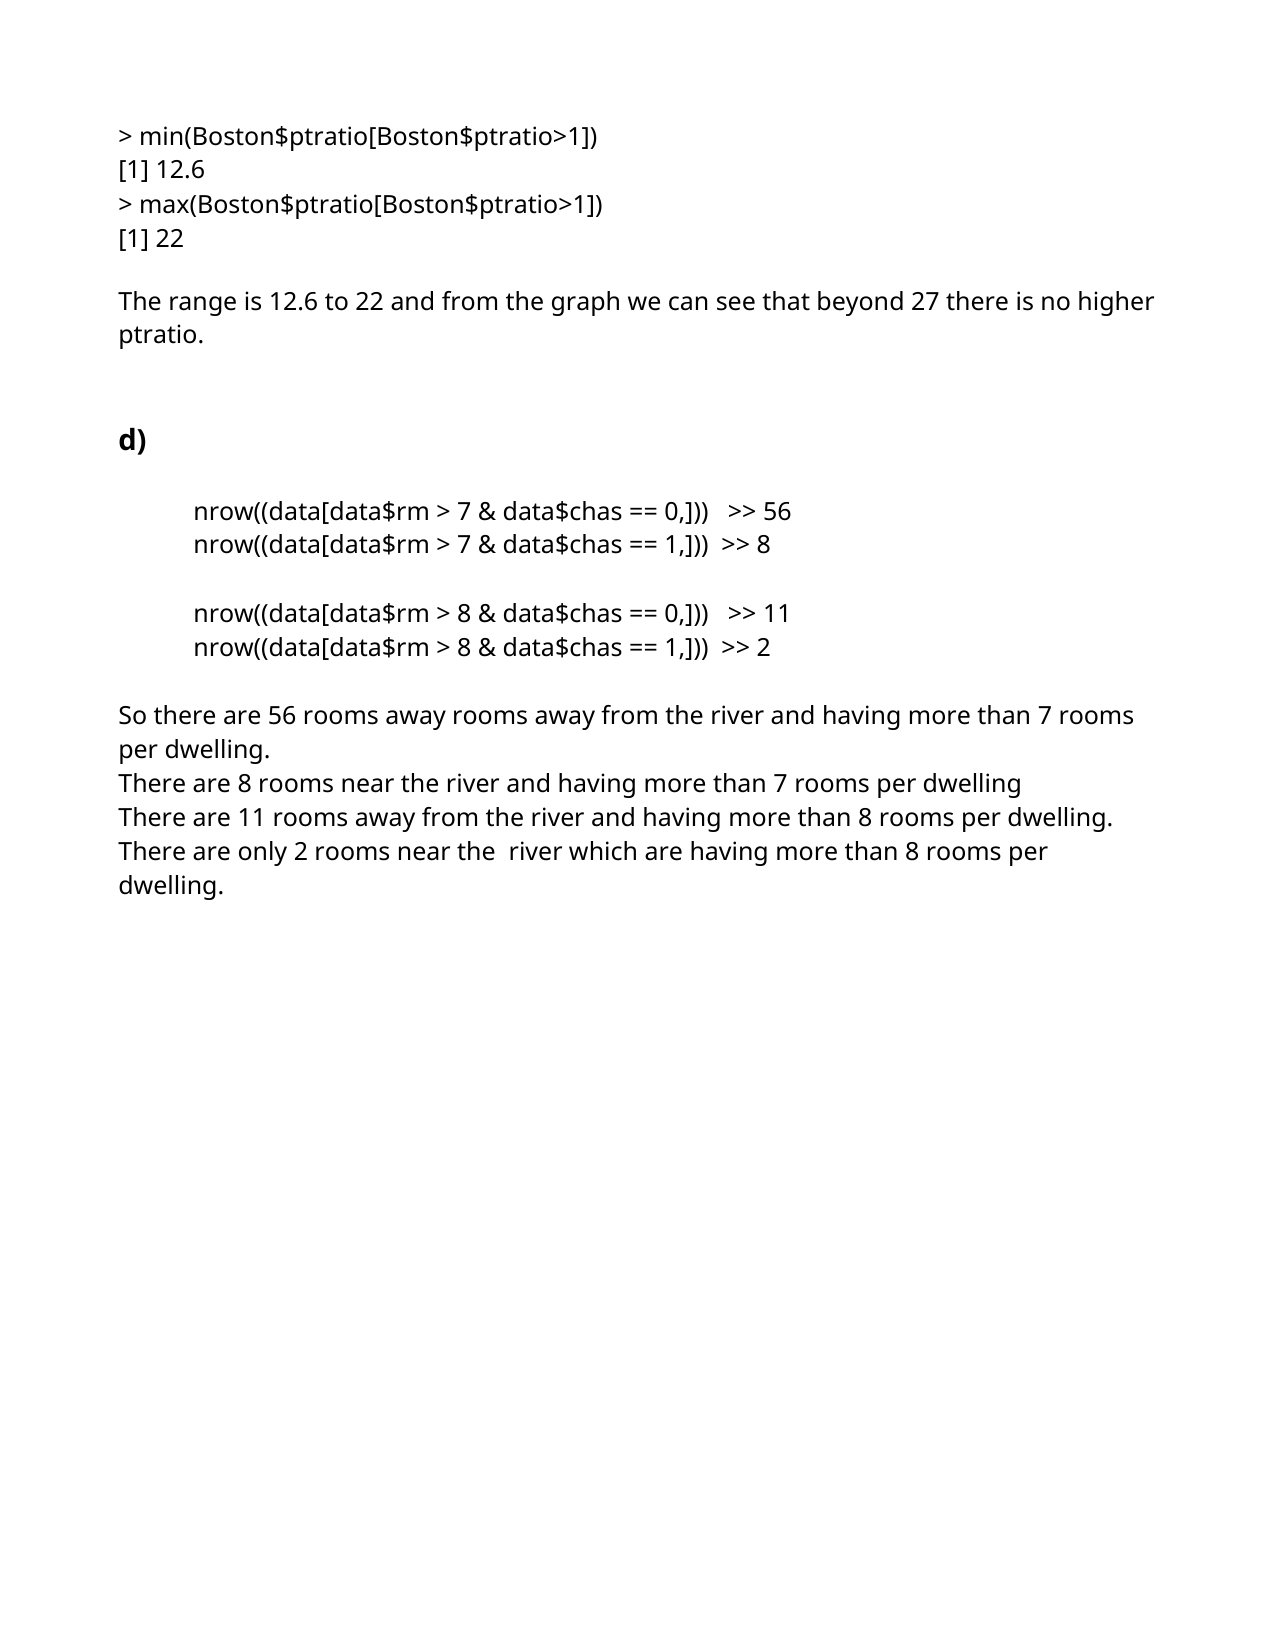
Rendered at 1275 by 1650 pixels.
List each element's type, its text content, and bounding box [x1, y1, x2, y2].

text The range is 12.6 to 22 and from the graph we can see that beyond 27 there is no higher ptratio. [118, 283, 1157, 351]
text nrow((data[data$rm > 8 & data$chas == 1,])) >> 2 [193, 629, 1157, 663]
text > min(Boston$ptratio[Boston$ptratio>1]) [1] 12.6 > max(Boston$ptratio[Boston$ptratio>1]) [1] 22 [118, 118, 1157, 283]
text nrow((data[data$rm > 7 & data$chas == 1,])) >> 8 [193, 527, 1157, 561]
text So there are 56 rooms away rooms away from the river and having more than 7 rooms per dwelling. There are 8 rooms near the river and having more than 7 rooms per dwelling There are 11 rooms away from the river and having more than 8 rooms per dwelling. There are only 2 rooms near the river which are having more than 8 rooms per dwelling. [118, 697, 1157, 902]
text nrow((data[data$rm > 8 & data$chas == 0,])) >> 11 [193, 595, 1157, 629]
text d) [118, 419, 1157, 459]
text nrow((data[data$rm > 7 & data$chas == 0,])) >> 56 [193, 493, 1157, 527]
